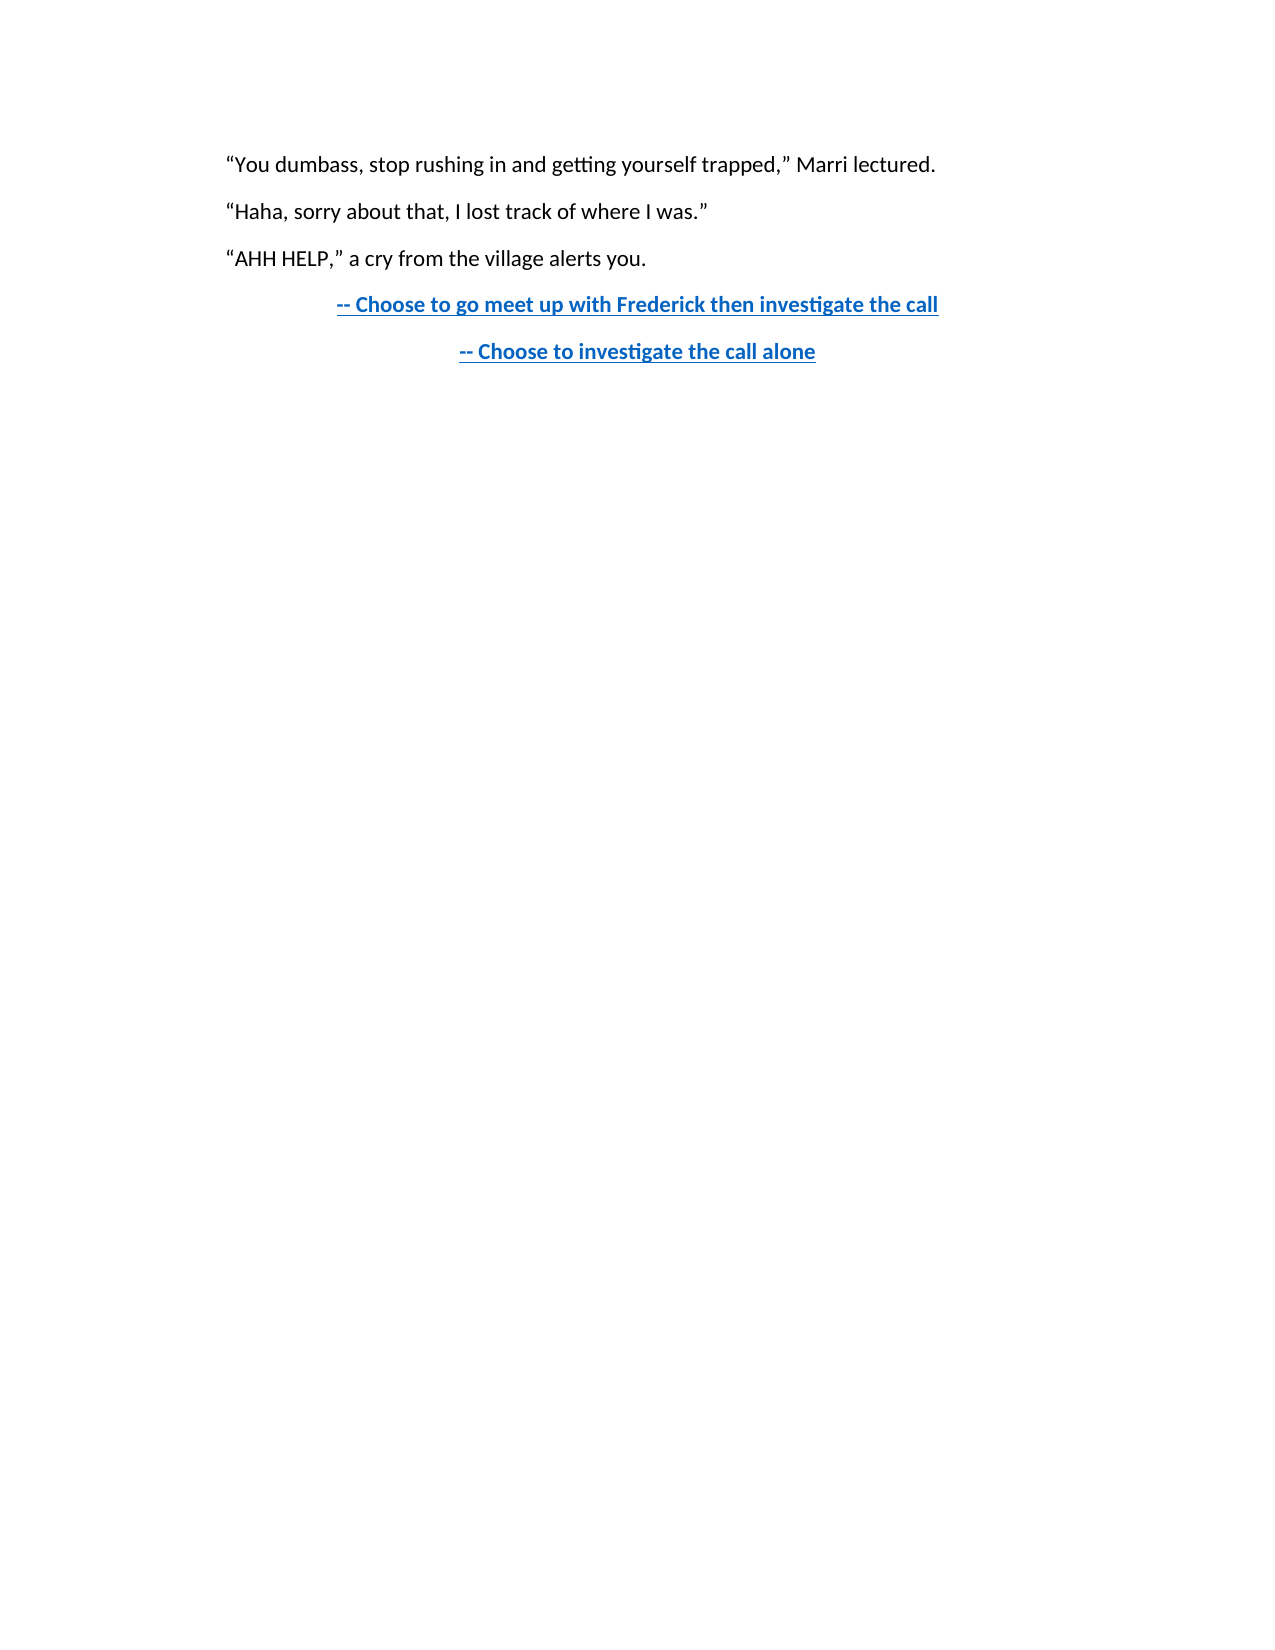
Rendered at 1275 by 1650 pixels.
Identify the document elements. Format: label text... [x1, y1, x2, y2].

text “AHH HELP,” a cry from the village alerts you. [150, 244, 1125, 272]
text -- Choose to go meet up with Frederick then investigate the call [150, 291, 1125, 319]
text “Haha, sorry about that, I lost track of where I was.” [150, 197, 1125, 225]
text -- Choose to investigate the call alone [150, 337, 1125, 366]
text “You dumbass, stop rushing in and getting yourself trapped,” Marri lectured. [150, 150, 1125, 178]
